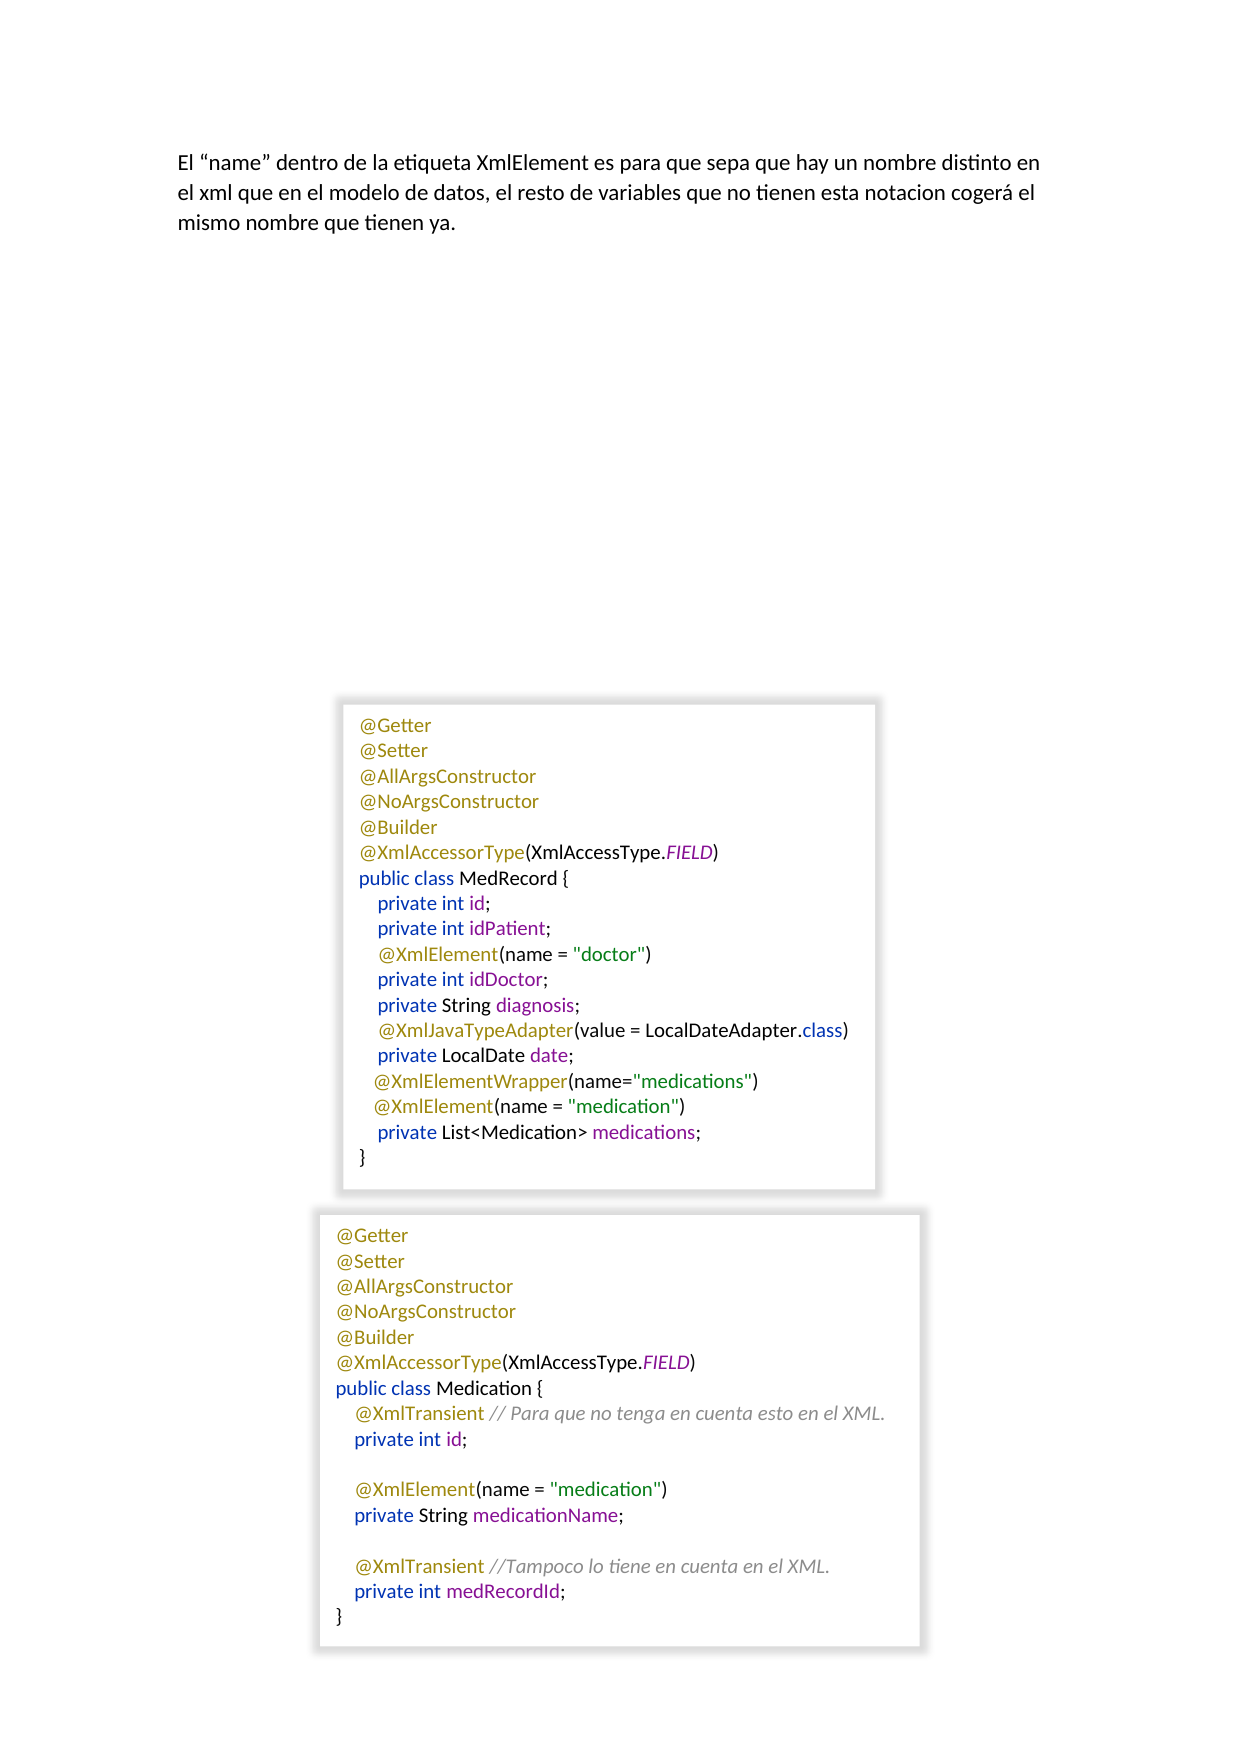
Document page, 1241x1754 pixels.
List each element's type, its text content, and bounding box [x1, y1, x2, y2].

text El “name” dentro de la etiqueta XmlElement es para que sepa que hay un nombre distinto en el xml que en el modelo de datos, el resto de variables que no tienen esta notacion cogerá el mismo nombre que tienen ya. [177, 148, 1063, 236]
